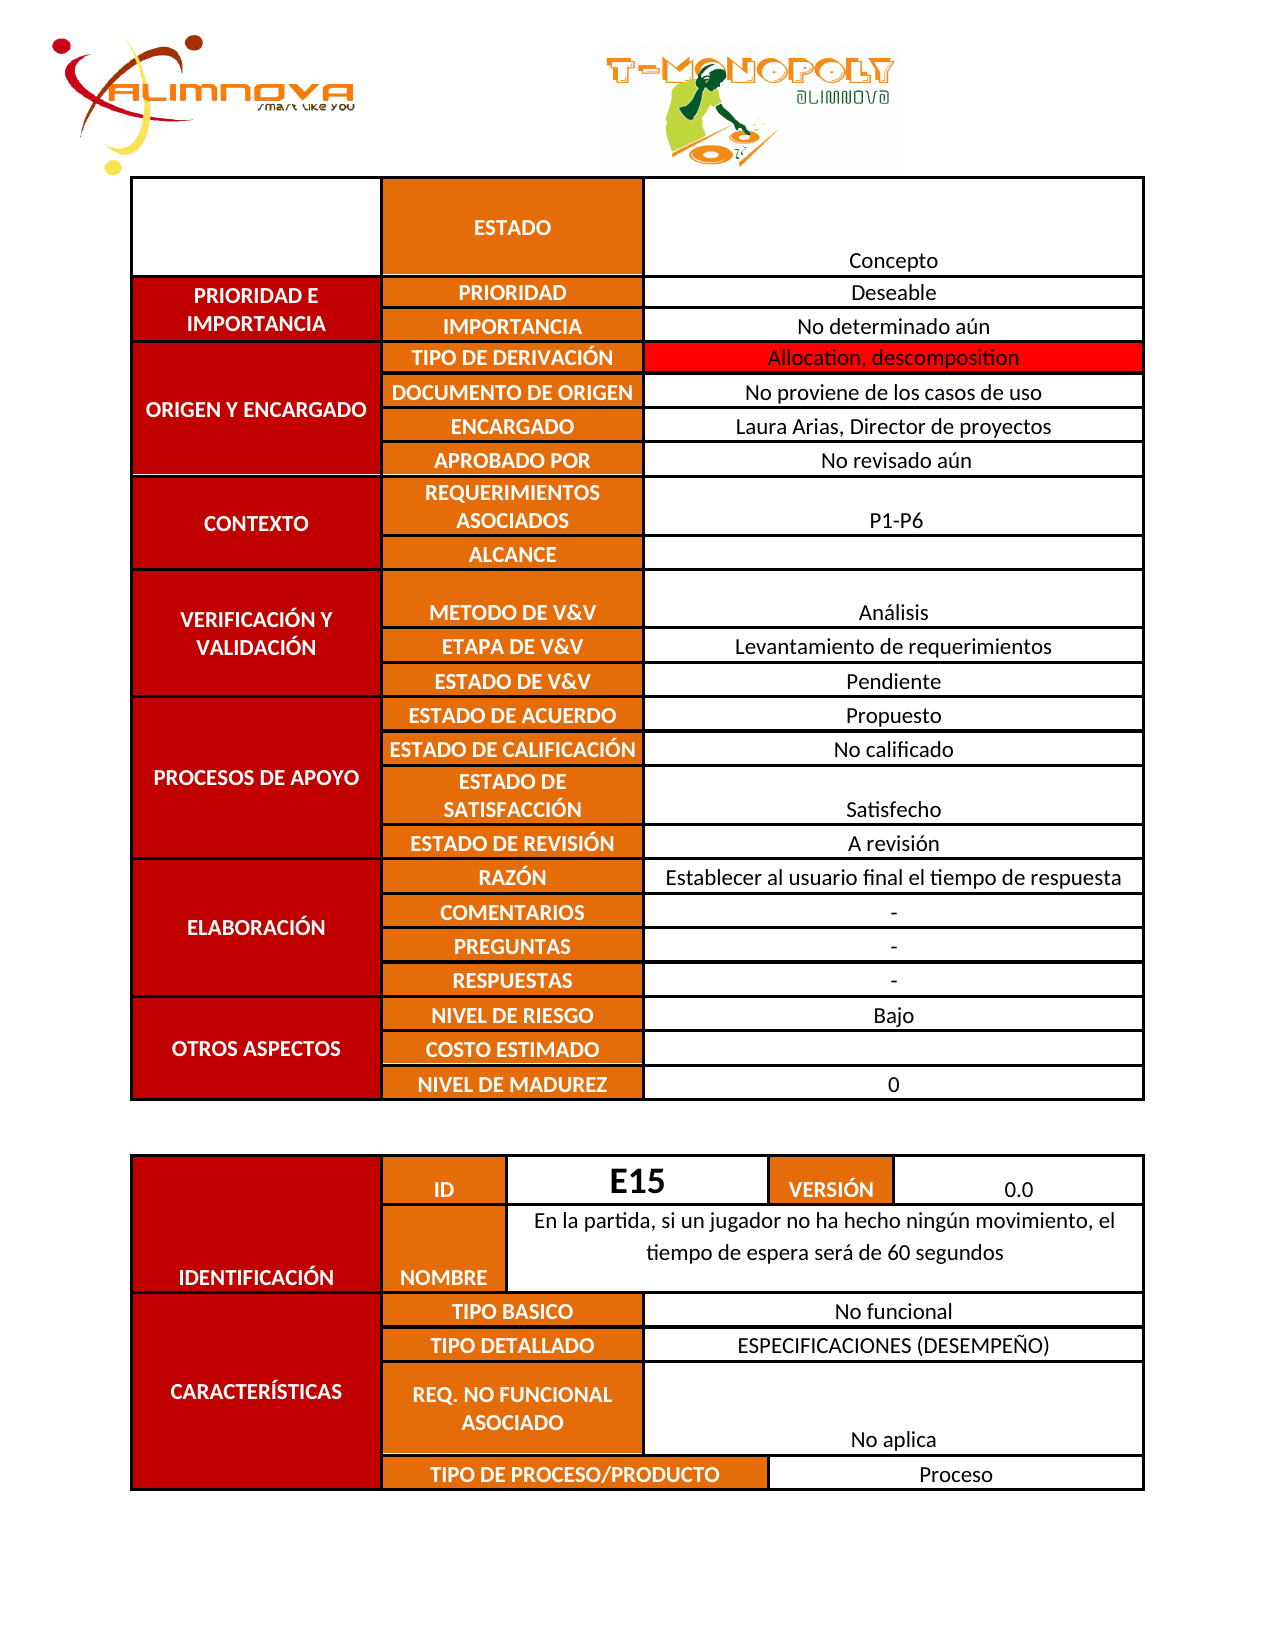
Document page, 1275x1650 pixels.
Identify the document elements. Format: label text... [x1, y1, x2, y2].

table_cell ETAPA DE V&V [383, 629, 642, 661]
table_cell ENCARGADO [383, 409, 642, 440]
picture [601, 43, 902, 176]
table_cell P1-P6 [645, 478, 1142, 534]
table_cell CARACTERÍSTICAS [133, 1294, 380, 1488]
table_cell ESTADO DE CALIFICACIÓN [383, 733, 642, 764]
table_cell METODO DE V&V [383, 571, 642, 626]
table_cell IMPORTANCIA [383, 309, 642, 340]
table_cell - [645, 929, 1142, 960]
table_cell NIVEL DE MADUREZ [383, 1067, 642, 1098]
table_cell ESPECIFICACIONES (DESEMPEÑO) [645, 1329, 1142, 1360]
table_cell Bajo [645, 998, 1142, 1029]
table_cell Proceso [770, 1457, 1142, 1488]
table_cell PROCESOS DE APOYO [133, 698, 380, 857]
table_cell COMENTARIOS [383, 895, 642, 926]
table_cell Allocation, descomposition [645, 343, 1142, 371]
table_cell VERIFICACIÓN Y VALIDACIÓN [133, 571, 380, 695]
table_cell APROBADO POR [383, 443, 642, 474]
table_cell TIPO DE PROCESO/PRODUCTO [383, 1457, 767, 1488]
table_cell TIPO BASICO [383, 1294, 642, 1325]
table_cell ESTADO DE REVISIÓN [383, 826, 642, 857]
table_cell No funcional [645, 1294, 1142, 1325]
table_cell No determinado aún [645, 309, 1142, 340]
table_cell ESTADO [383, 179, 642, 274]
table_cell PRIORIDAD E IMPORTANCIA [133, 278, 380, 340]
table_cell RESPUESTAS [383, 964, 642, 995]
table_cell REQ. NO FUNCIONAL ASOCIADO [383, 1363, 642, 1453]
table_cell Laura Arias, Director de proyectos [645, 409, 1142, 440]
table_cell A revisión [645, 826, 1142, 857]
table_cell - [645, 964, 1142, 995]
table_cell Levantamiento de requerimientos [645, 629, 1142, 661]
table_header ID [383, 1157, 505, 1203]
table_cell RAZÓN [383, 860, 642, 892]
table_cell En la partida, si un jugador no ha hecho ningún movimiento, el tiempo de espera será de 60 segundos [508, 1206, 1142, 1291]
table_cell ESTADO DE ACUERDO [383, 698, 642, 729]
table_cell PRIORIDAD [383, 278, 642, 306]
table_header VERSIÓN [770, 1157, 892, 1203]
table_cell Análisis [645, 571, 1142, 626]
table_cell Propuesto [645, 698, 1142, 729]
table_cell OTROS ASPECTOS [133, 998, 380, 1098]
table_cell ELABORACIÓN [133, 860, 380, 995]
table_cell CONTEXTO [133, 478, 380, 568]
table_cell No aplica [645, 1363, 1142, 1453]
table_cell No revisado aún [645, 443, 1142, 474]
table_cell COSTO ESTIMADO [383, 1032, 642, 1063]
table_cell REQUERIMIENTOS ASOCIADOS [383, 478, 642, 534]
table_header IDENTIFICACIÓN [133, 1157, 380, 1291]
table_cell Establecer al usuario final el tiempo de respuesta [645, 860, 1142, 892]
table_cell Deseable [645, 278, 1142, 306]
table_cell No calificado [645, 733, 1142, 764]
table_cell ORIGEN Y ENCARGADO [133, 343, 380, 474]
table_cell No proviene de los casos de uso [645, 375, 1142, 406]
table_cell Pendiente [645, 664, 1142, 695]
table_cell ALCANCE [383, 537, 642, 568]
table_cell [645, 1032, 1142, 1063]
table_cell DOCUMENTO DE ORIGEN [383, 375, 642, 406]
table_cell - [645, 895, 1142, 926]
table_header E15 [508, 1157, 767, 1203]
table_cell ESTADO DE V&V [383, 664, 642, 695]
table_cell ESTADO DE SATISFACCIÓN [383, 767, 642, 823]
table_cell TIPO DE DERIVACIÓN [383, 343, 642, 371]
table_cell TIPO DETALLADO [383, 1329, 642, 1360]
table_cell NOMBRE [383, 1206, 505, 1291]
table_header 0.0 [895, 1157, 1142, 1203]
table_cell Concepto [645, 179, 1142, 274]
picture [48, 33, 356, 177]
table_cell PREGUNTAS [383, 929, 642, 960]
table_cell NIVEL DE RIESGO [383, 998, 642, 1029]
table_cell [645, 537, 1142, 568]
table_cell Satisfecho [645, 767, 1142, 823]
table_cell 0 [645, 1067, 1142, 1098]
